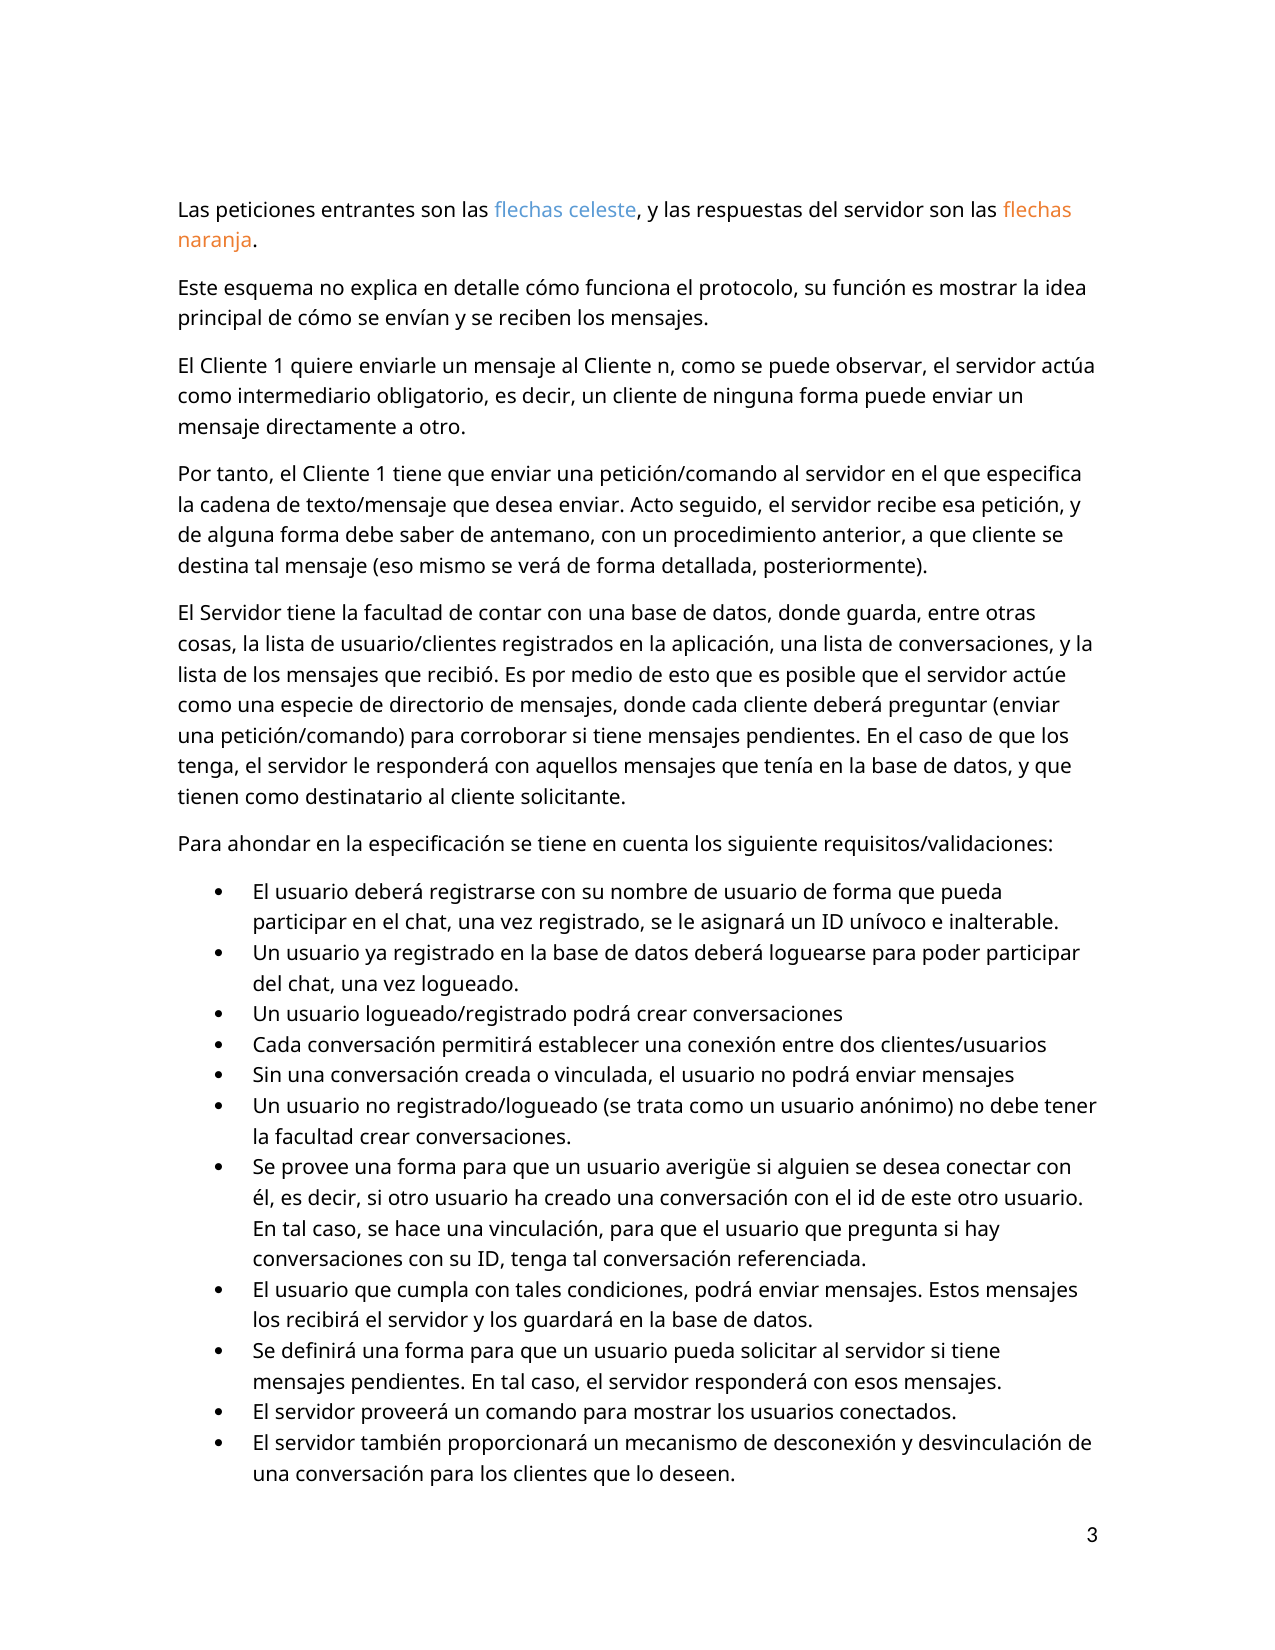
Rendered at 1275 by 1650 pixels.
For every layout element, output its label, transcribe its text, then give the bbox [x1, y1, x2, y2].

list El servidor también proporcionará un mecanismo de desconexión y desvinculación de una conversación para los clientes que lo deseen. [215, 1428, 1098, 1487]
text El Servidor tiene la facultad de contar con una base de datos, donde guarda, entre otras cosas, la lista de usuario/clientes registrados en la aplicación, una lista de conversaciones, y la lista de los mensajes que recibió. Es por medio de esto que es posible que el servidor actúe como una especie de directorio de mensajes, donde cada cliente deberá preguntar (enviar una petición/comando) para corroborar si tiene mensajes pendientes. En el caso de que los tenga, el servidor le responderá con aquellos mensajes que tenía en la base de datos, y que tienen como destinatario al cliente solicitante. [177, 598, 1098, 811]
text El Cliente 1 quiere enviarle un mensaje al Cliente n, como se puede observar, el servidor actúa como intermediario obligatorio, es decir, un cliente de ninguna forma puede enviar un mensaje directamente a otro. [177, 351, 1098, 441]
list Un usuario logueado/registrado podrá crear conversaciones [215, 999, 1098, 1028]
text Por tanto, el Cliente 1 tiene que enviar una petición/comando al servidor en el que especifica la cadena de texto/mensaje que desea enviar. Acto seguido, el servidor recibe esa petición, y de alguna forma debe saber de antemano, con un procedimiento anterior, a que cliente se destina tal mensaje (eso mismo se verá de forma detallada, posteriormente). [177, 459, 1098, 580]
list Un usuario ya registrado en la base de datos deberá loguearse para poder participar del chat, una vez logueado. [215, 938, 1098, 997]
list Cada conversación permitirá establecer una conexión entre dos clientes/usuarios [215, 1030, 1098, 1058]
text Las peticiones entrantes son las flechas celeste, y las respuestas del servidor son las flechas naranja. [177, 195, 1098, 254]
list El usuario deberá registrarse con su nombre de usuario de forma que pueda participar en el chat, una vez registrado, se le asignará un ID unívoco e inalterable. [215, 877, 1098, 936]
list Sin una conversación creada o vinculada, el usuario no podrá enviar mensajes [215, 1061, 1098, 1089]
list Se provee una forma para que un usuario averigüe si alguien se desea conectar con él, es decir, si otro usuario ha creado una conversación con el id de este otro usuario. En tal caso, se hace una vinculación, para que el usuario que pregunta si hay conversaciones con su ID, tenga tal conversación referenciada. [215, 1152, 1098, 1273]
list El usuario que cumpla con tales condiciones, podrá enviar mensajes. Estos mensajes los recibirá el servidor y los guardará en la base de datos. [215, 1275, 1098, 1334]
text Este esquema no explica en detalle cómo funciona el protocolo, su función es mostrar la idea principal de cómo se envían y se reciben los mensajes. [177, 273, 1098, 332]
list Un usuario no registrado/logueado (se trata como un usuario anónimo) no debe tener la facultad crear conversaciones. [215, 1091, 1098, 1150]
list El servidor proveerá un comando para mostrar los usuarios conectados. [215, 1397, 1098, 1426]
text Para ahondar en la especificación se tiene en cuenta los siguiente requisitos/validaciones: [177, 829, 1098, 858]
